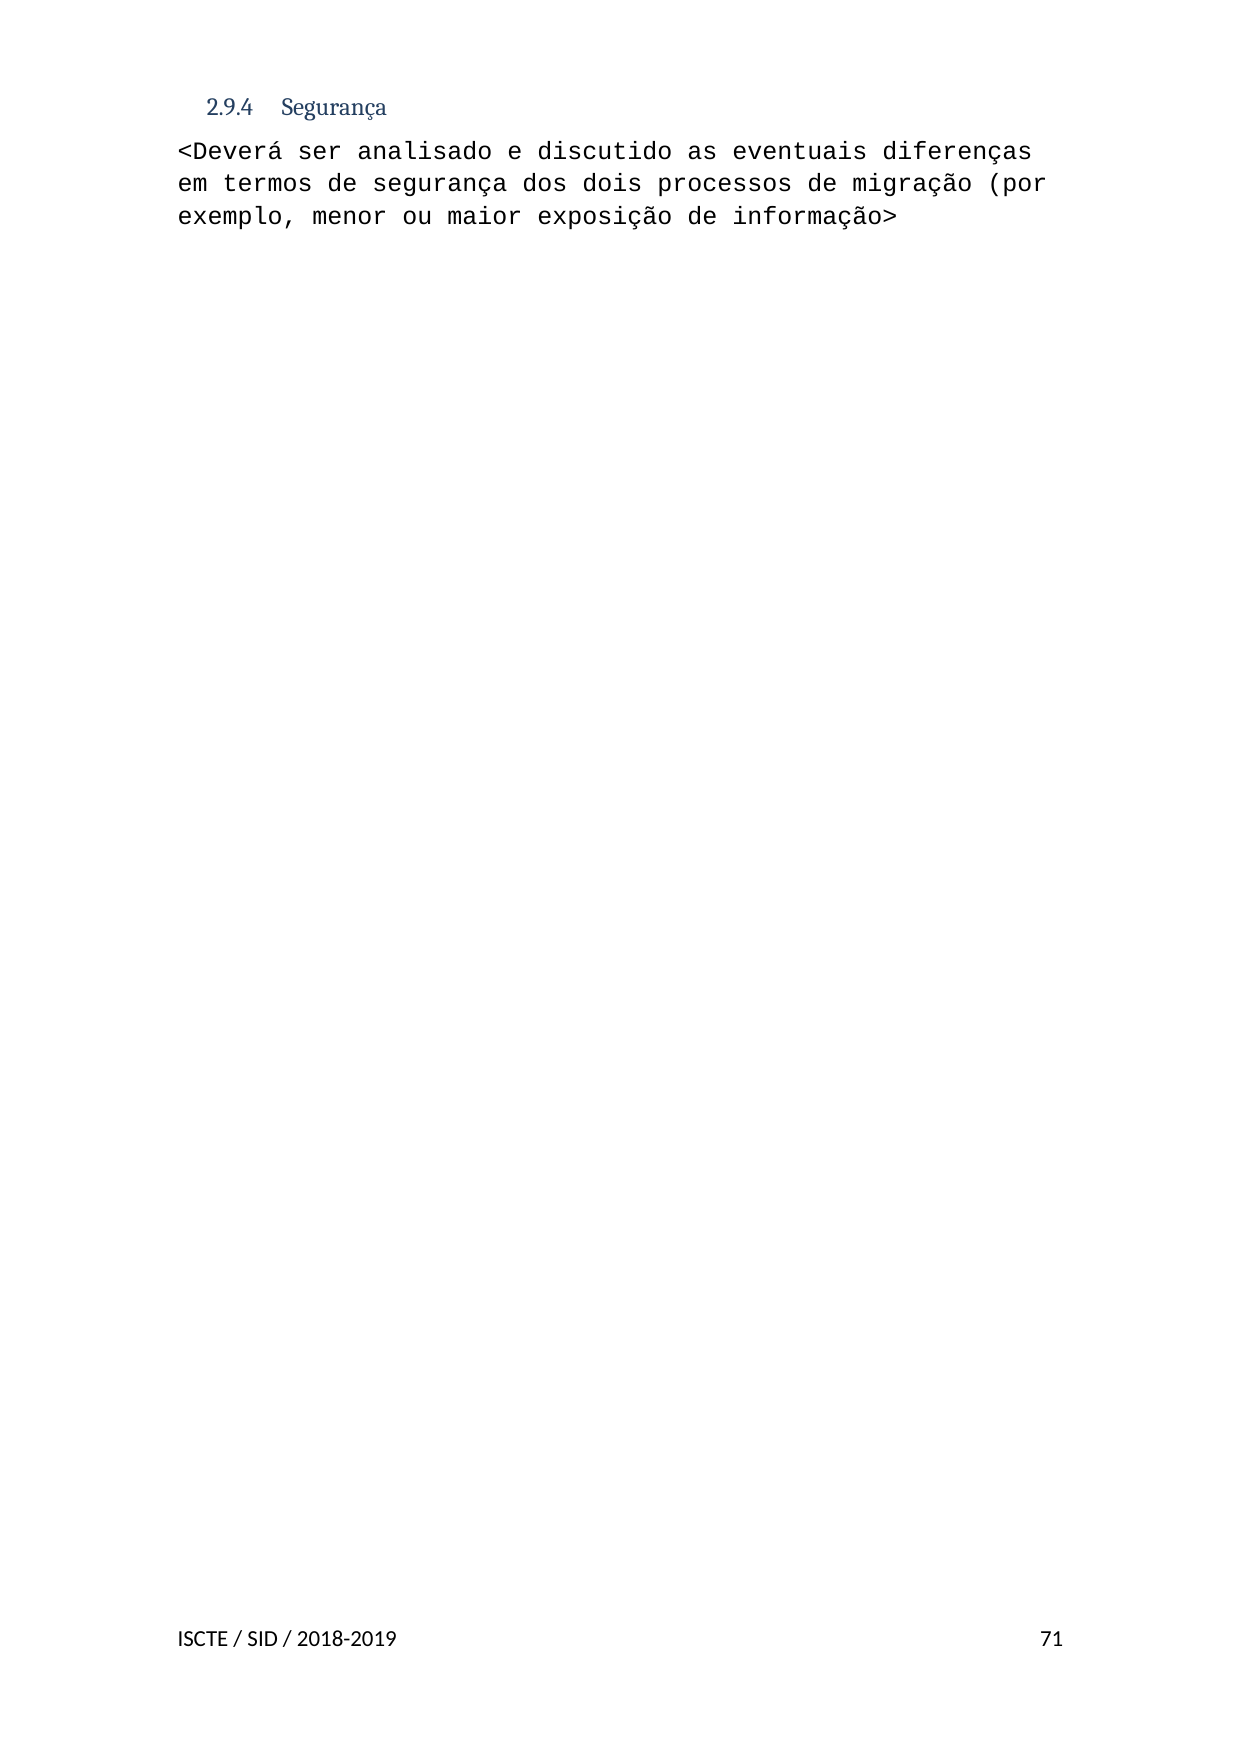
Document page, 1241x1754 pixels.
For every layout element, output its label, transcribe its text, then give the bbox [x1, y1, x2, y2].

text <Deverá ser analisado e discutido as eventuais diferenças em termos de segurança dos dois processos de migração (por exemplo, menor ou maior exposição de informação> [177, 138, 1063, 232]
subtitle Segurança [207, 93, 1063, 122]
